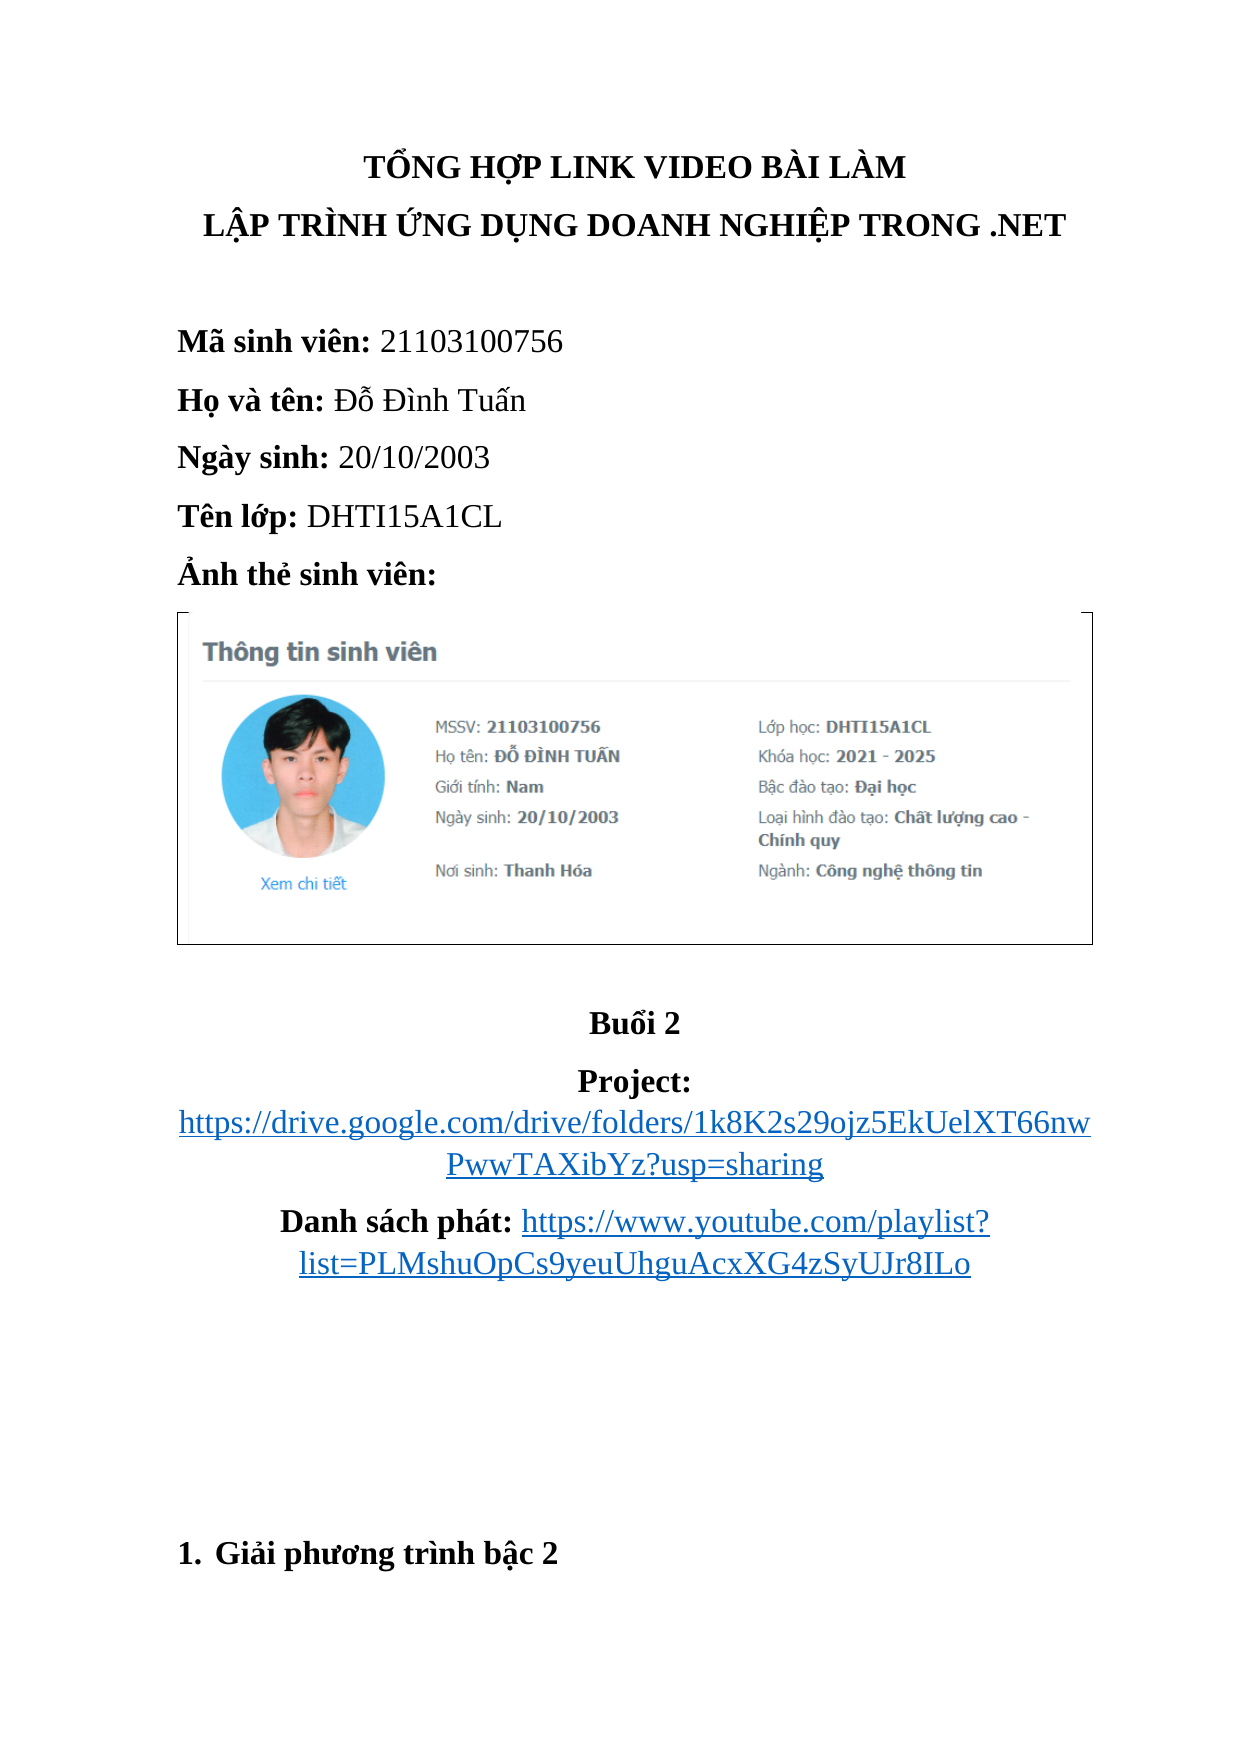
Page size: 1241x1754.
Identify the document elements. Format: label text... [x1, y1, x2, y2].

text LẬP TRÌNH ỨNG DỤNG DOANH NGHIỆP TRONG .NET [177, 206, 1092, 244]
table_header [1082, 613, 1092, 944]
list Giải phương trình bậc 2 [177, 1533, 1092, 1572]
text Mã sinh viên: 21103100756 [177, 322, 1092, 360]
text Danh sách phát: https://www.youtube.com/playlist?list=PLMshuOpCs9yeuUhguAcxXG4zSyUJr8ILo [177, 1202, 1092, 1281]
table_header [178, 613, 188, 944]
text Buổi 2 [177, 1003, 1092, 1041]
text Họ và tên: Đỗ Đình Tuấn [177, 380, 1092, 418]
picture [188, 612, 1082, 944]
text Project: https://drive.google.com/drive/folders/1k8K2s29ojz5EkUelXT66nwPwwTAXibYz?usp=sharing [177, 1061, 1092, 1182]
text Tên lớp: DHTI15A1CL [177, 496, 1092, 534]
text Ngày sinh: 20/10/2003 [177, 438, 1092, 476]
text Ảnh thẻ sinh viên: [177, 554, 1092, 592]
text TỔNG HỢP LINK VIDEO BÀI LÀM [177, 148, 1092, 186]
